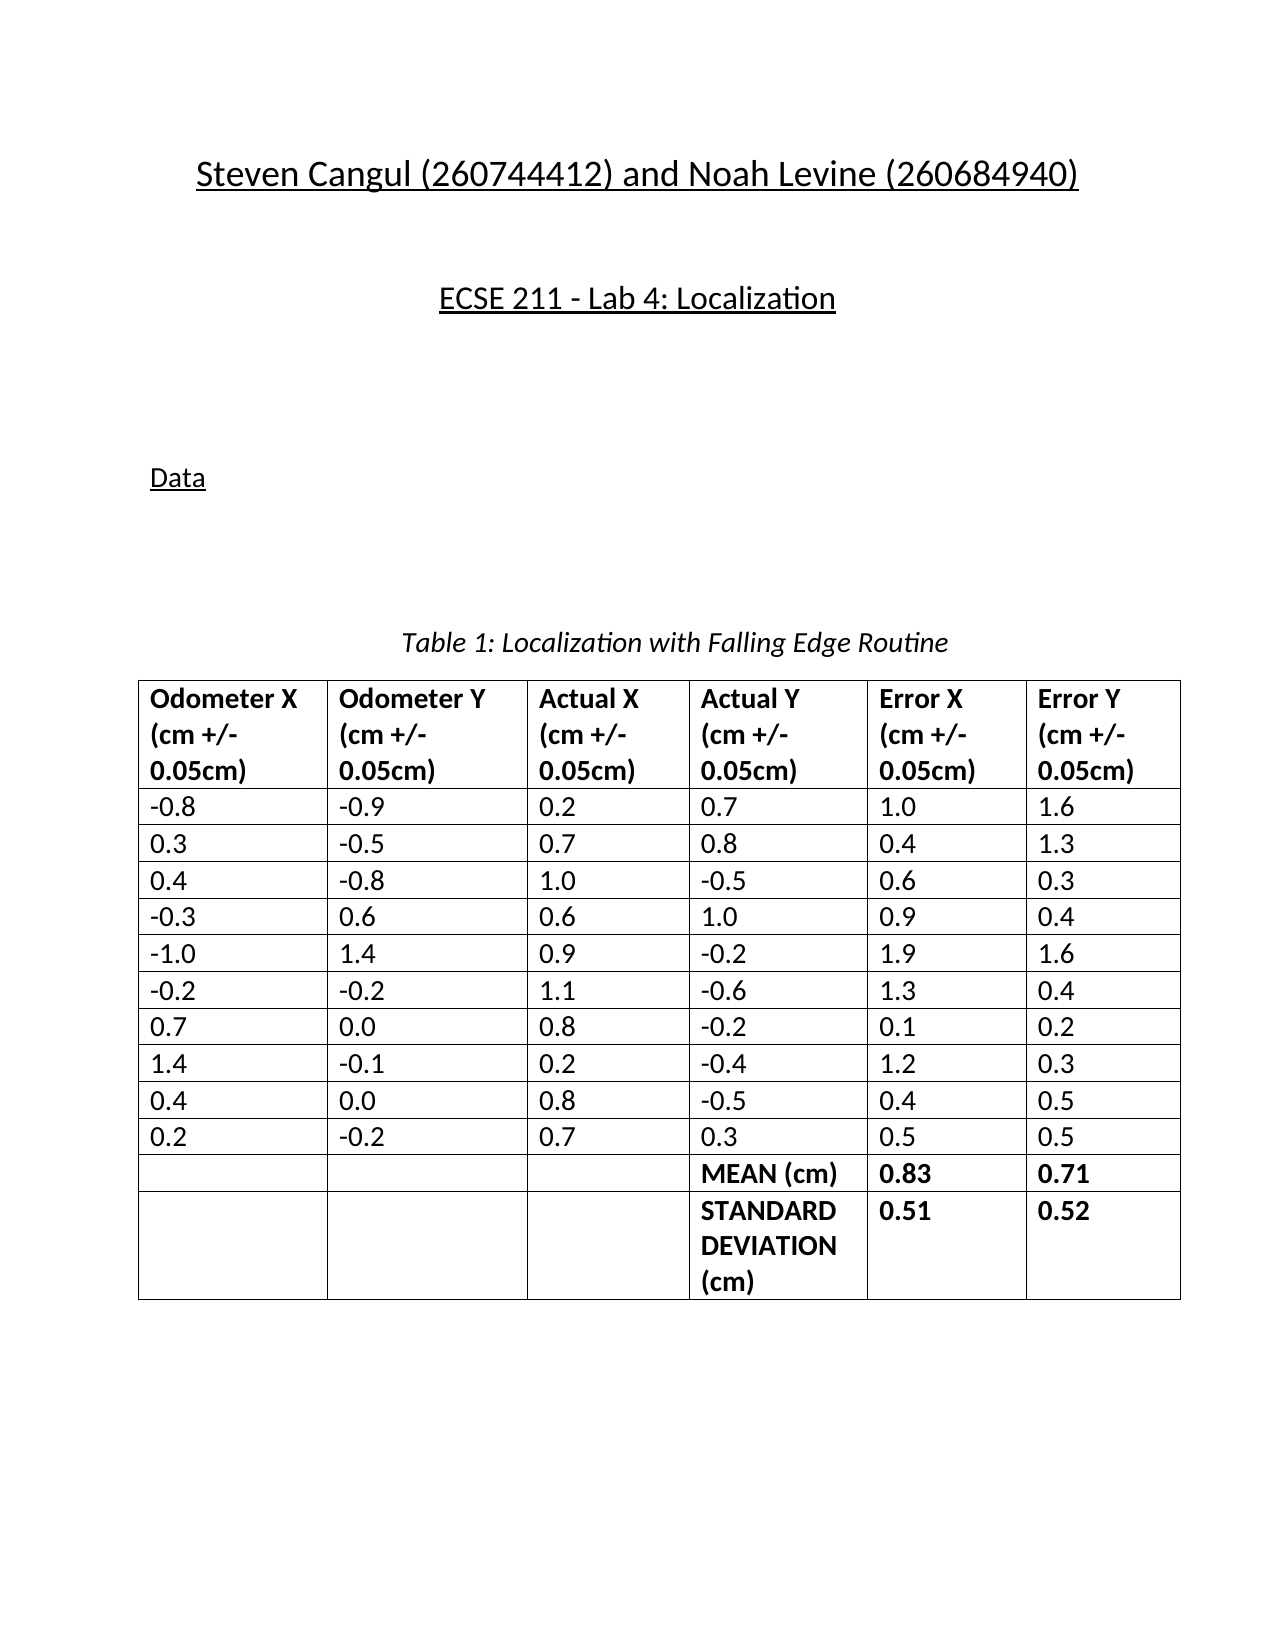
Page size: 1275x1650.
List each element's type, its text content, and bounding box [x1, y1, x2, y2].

table_cell [528, 1155, 689, 1191]
table_cell 0.4 [1027, 899, 1180, 934]
table_cell 1.3 [868, 972, 1026, 1007]
table_cell 0.9 [528, 935, 689, 971]
table_cell -0.9 [328, 789, 527, 824]
table_cell 0.7 [690, 789, 867, 824]
table_cell -0.8 [139, 789, 327, 824]
table_header Odometer Y (cm +/- 0.05cm) [328, 681, 527, 787]
table_cell 0.7 [139, 1009, 327, 1044]
table_cell [139, 1192, 327, 1299]
table_cell 0.3 [1027, 862, 1180, 897]
text Table 1: Localization with Falling Edge Routine [150, 624, 1125, 659]
table_cell -0.2 [328, 972, 527, 1007]
table_cell -0.2 [690, 1009, 867, 1044]
table_cell 1.1 [528, 972, 689, 1007]
table_cell -0.3 [139, 899, 327, 934]
table_cell 0.8 [528, 1009, 689, 1044]
table_cell -0.4 [690, 1045, 867, 1081]
table_cell 0.0 [328, 1082, 527, 1117]
table_cell 1.4 [328, 935, 527, 971]
table_cell [328, 1155, 527, 1191]
table_header Error X (cm +/- 0.05cm) [868, 681, 1026, 787]
table_cell 1.2 [868, 1045, 1026, 1081]
table_cell 0.52 [1027, 1192, 1180, 1299]
table_cell MEAN (cm) [690, 1155, 867, 1191]
table_cell 0.6 [528, 899, 689, 934]
table_cell 0.4 [139, 1082, 327, 1117]
table_cell -0.2 [690, 935, 867, 971]
table_cell -0.2 [139, 972, 327, 1007]
table_cell -0.5 [690, 1082, 867, 1117]
table_cell 0.3 [139, 825, 327, 861]
table_cell -0.8 [328, 862, 527, 897]
table_cell 0.0 [328, 1009, 527, 1044]
table_cell 0.6 [868, 862, 1026, 897]
table_cell 1.4 [139, 1045, 327, 1081]
table_cell 0.4 [868, 825, 1026, 861]
table_cell 1.9 [868, 935, 1026, 971]
table_header Actual X (cm +/- 0.05cm) [528, 681, 689, 787]
table_cell 0.3 [690, 1119, 867, 1154]
table_cell 0.2 [528, 1045, 689, 1081]
table_cell 0.7 [528, 825, 689, 861]
table_cell 0.2 [528, 789, 689, 824]
table_header Actual Y (cm +/- 0.05cm) [690, 681, 867, 787]
table_cell 0.51 [868, 1192, 1026, 1299]
table_cell 0.5 [1027, 1082, 1180, 1117]
table_cell 1.0 [868, 789, 1026, 824]
table_cell STANDARD DEVIATION (cm) [690, 1192, 867, 1299]
table_cell -0.2 [328, 1119, 527, 1154]
table_cell 0.4 [139, 862, 327, 897]
table_cell 0.1 [868, 1009, 1026, 1044]
table_cell 1.0 [690, 899, 867, 934]
table_cell 0.2 [139, 1119, 327, 1154]
table_cell [328, 1192, 527, 1299]
table_cell -1.0 [139, 935, 327, 971]
table_cell 0.4 [868, 1082, 1026, 1117]
table_cell 0.4 [1027, 972, 1180, 1007]
table_cell -0.1 [328, 1045, 527, 1081]
table_cell 1.6 [1027, 789, 1180, 824]
table_cell 1.0 [528, 862, 689, 897]
table_cell -0.5 [690, 862, 867, 897]
table_cell 1.6 [1027, 935, 1180, 971]
table_cell 0.8 [528, 1082, 689, 1117]
text Steven Cangul (260744412) and Noah Levine (260684940) [150, 150, 1125, 196]
table_cell 0.9 [868, 899, 1026, 934]
text ECSE 211 - Lab 4: Localization [150, 277, 1125, 317]
table_cell 0.6 [328, 899, 527, 934]
table_cell 0.7 [528, 1119, 689, 1154]
table_cell [528, 1192, 689, 1299]
table_cell [139, 1155, 327, 1191]
table_header Odometer X (cm +/- 0.05cm) [139, 681, 327, 787]
table_cell 0.2 [1027, 1009, 1180, 1044]
table_cell 0.8 [690, 825, 867, 861]
table_cell 0.3 [1027, 1045, 1180, 1081]
table_cell 0.5 [868, 1119, 1026, 1154]
table_header Error Y (cm +/- 0.05cm) [1027, 681, 1180, 787]
table_cell 0.5 [1027, 1119, 1180, 1154]
table_cell 0.83 [868, 1155, 1026, 1191]
table_cell 0.71 [1027, 1155, 1180, 1191]
text Data [150, 459, 1125, 494]
table_cell -0.6 [690, 972, 867, 1007]
table_cell -0.5 [328, 825, 527, 861]
table_cell 1.3 [1027, 825, 1180, 861]
